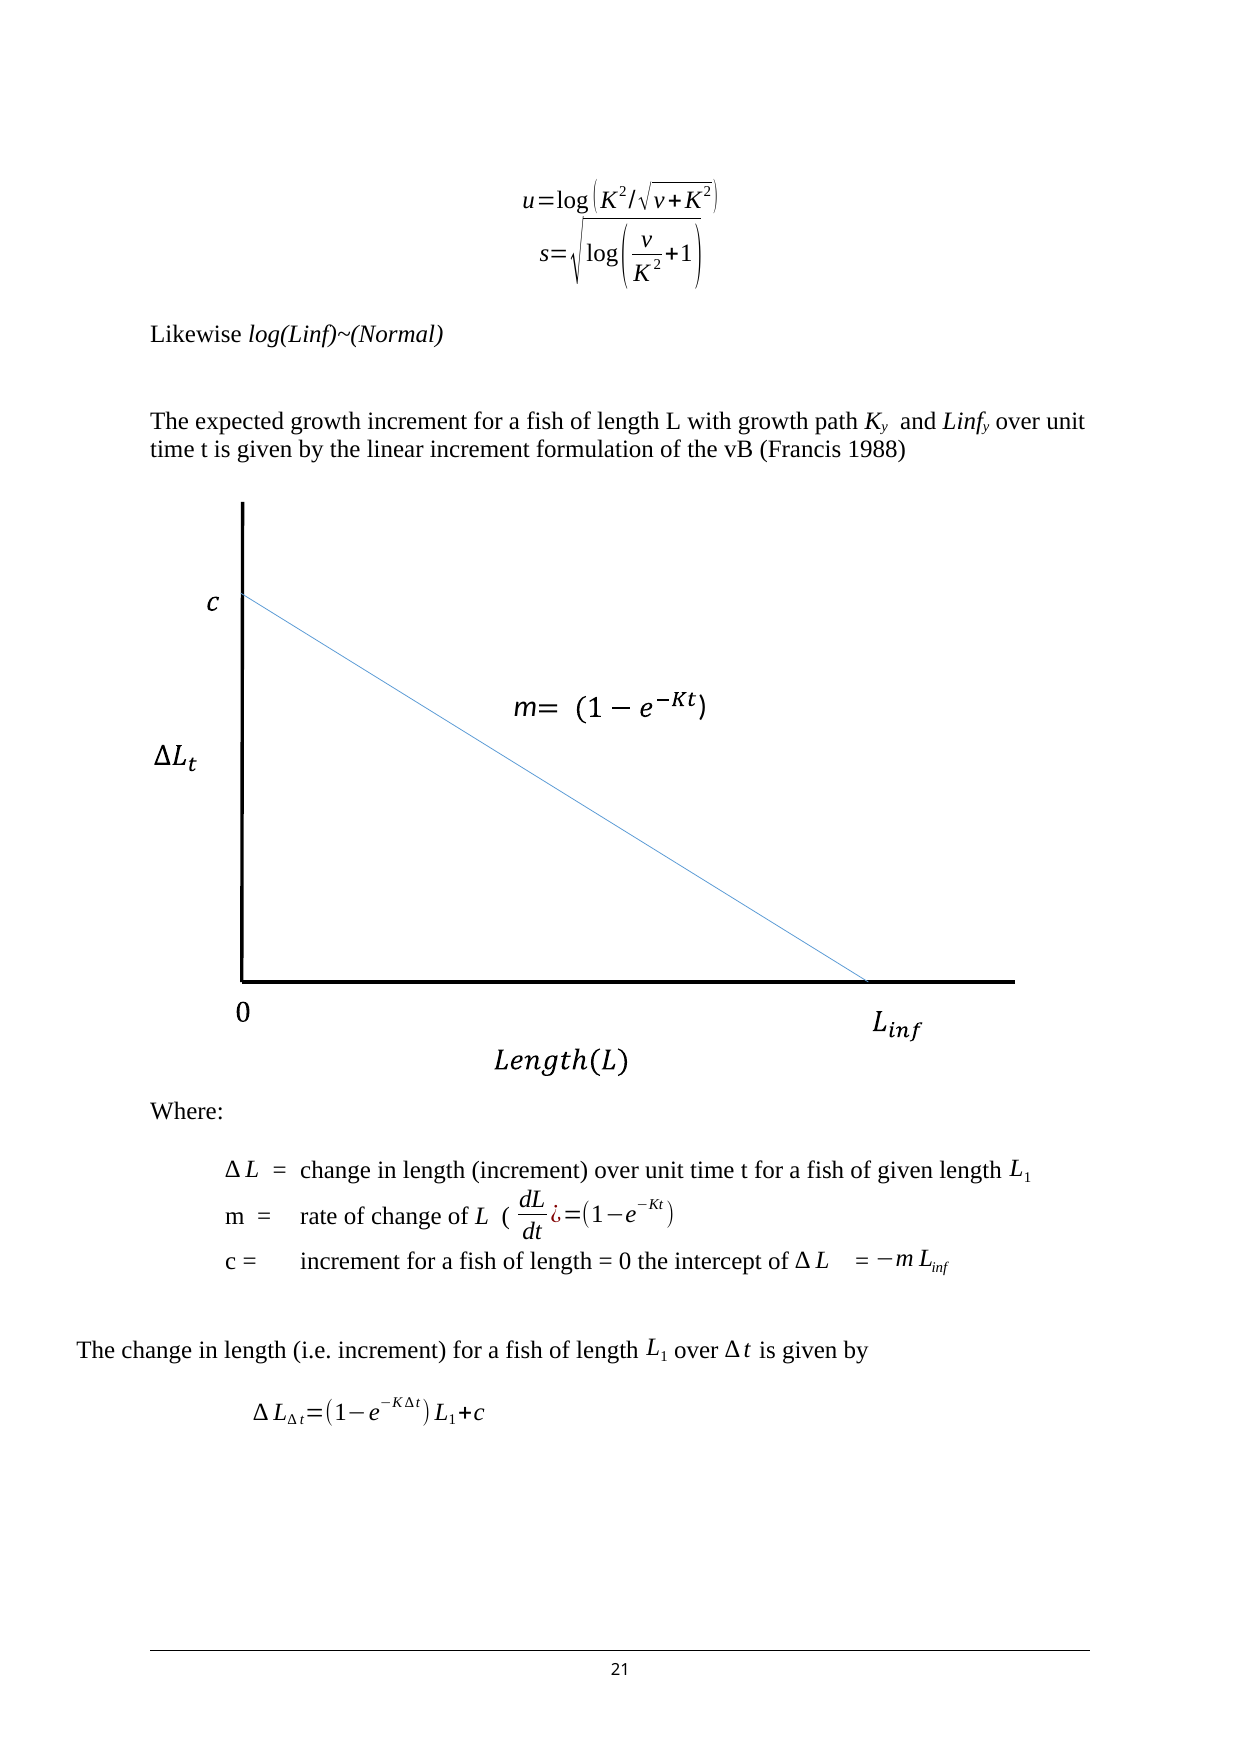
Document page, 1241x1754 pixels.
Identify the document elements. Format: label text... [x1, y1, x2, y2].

text Where: [150, 1096, 1090, 1125]
text = change in length (increment) over unit time t for a fish of given length [150, 1154, 1090, 1186]
text The change in length (i.e. increment) for a fish of length over is given by [76, 1334, 1139, 1365]
text m = rate of change of L ( [150, 1186, 1090, 1245]
text Likewise log(Linf)~(Normal) [150, 319, 1090, 348]
text The expected growth increment for a fish of length L with growth path Ky and Linfy over unit time t is given by the linear increment formulation of the vB (Francis 1988) [150, 406, 1090, 463]
text c = increment for a fish of length = 0 the intercept of = [76, 1245, 1139, 1276]
